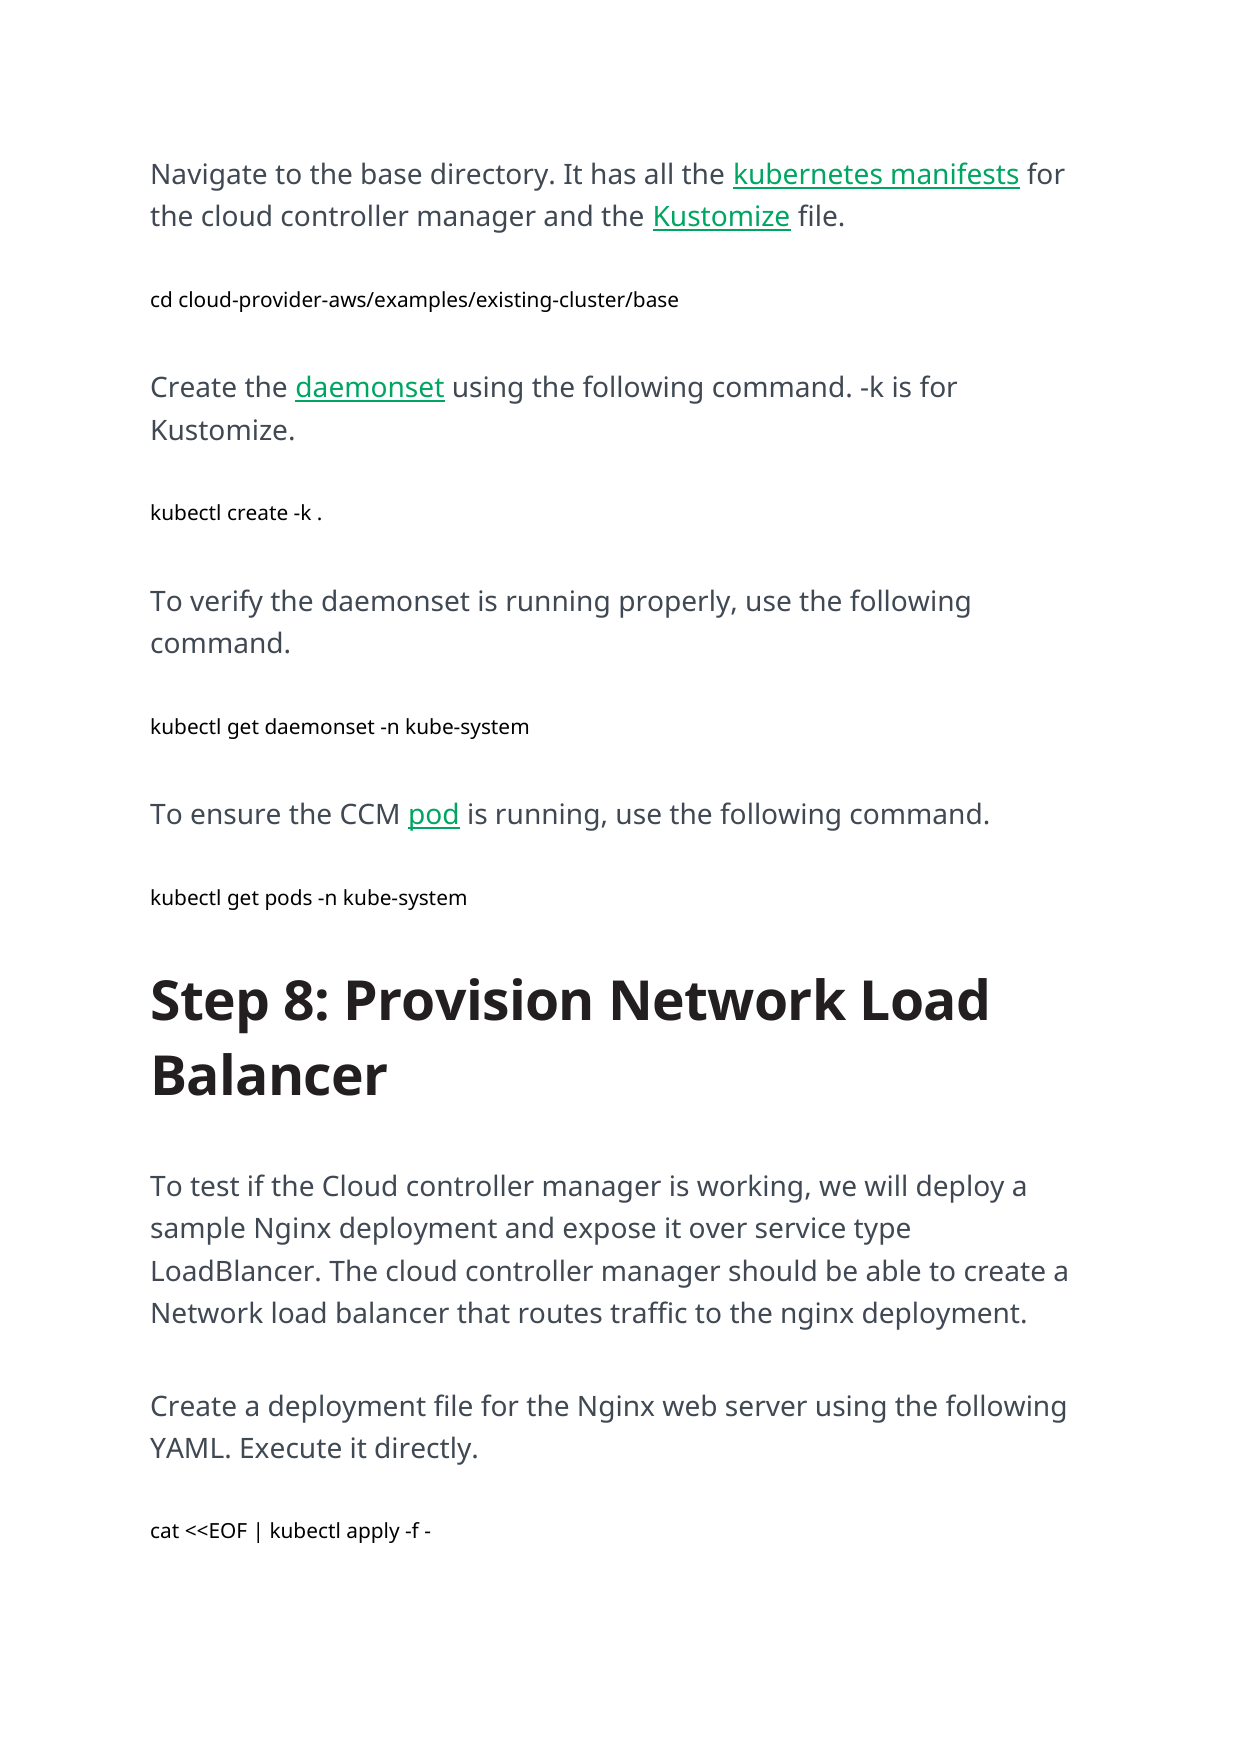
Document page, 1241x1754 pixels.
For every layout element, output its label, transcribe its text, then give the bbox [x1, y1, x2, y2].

text Create the daemonset using the following command. -k is for Kustomize. [150, 363, 1090, 448]
text To ensure the CCM pod is running, use the following command. [150, 790, 1090, 833]
text To test if the Cloud controller manager is working, we will deploy a sample Nginx deployment and expose it over service type LoadBlancer. The cloud controller manager should be able to create a Network load balancer that routes traffic to the nginx deployment. [150, 1162, 1090, 1332]
text Create a deployment file for the Nginx web server using the following YAML. Execute it directly. [150, 1382, 1090, 1467]
text Navigate to the base directory. It has all the kubernetes manifests for the cloud controller manager and the Kustomize file. [150, 150, 1090, 235]
text To verify the daemonset is running properly, use the following command. [150, 577, 1090, 662]
text kubectl get pods -n kube-system [150, 883, 1090, 911]
text cat <<EOF | kubectl apply -f - [150, 1517, 1090, 1545]
text Step 8: Provision Network Load Balancer [150, 961, 1090, 1112]
text cd cloud-provider-aws/examples/existing-cluster/base [150, 285, 1090, 313]
text kubectl get daemonset -n kube-system [150, 712, 1090, 740]
text kubectl create -k . [150, 498, 1090, 527]
